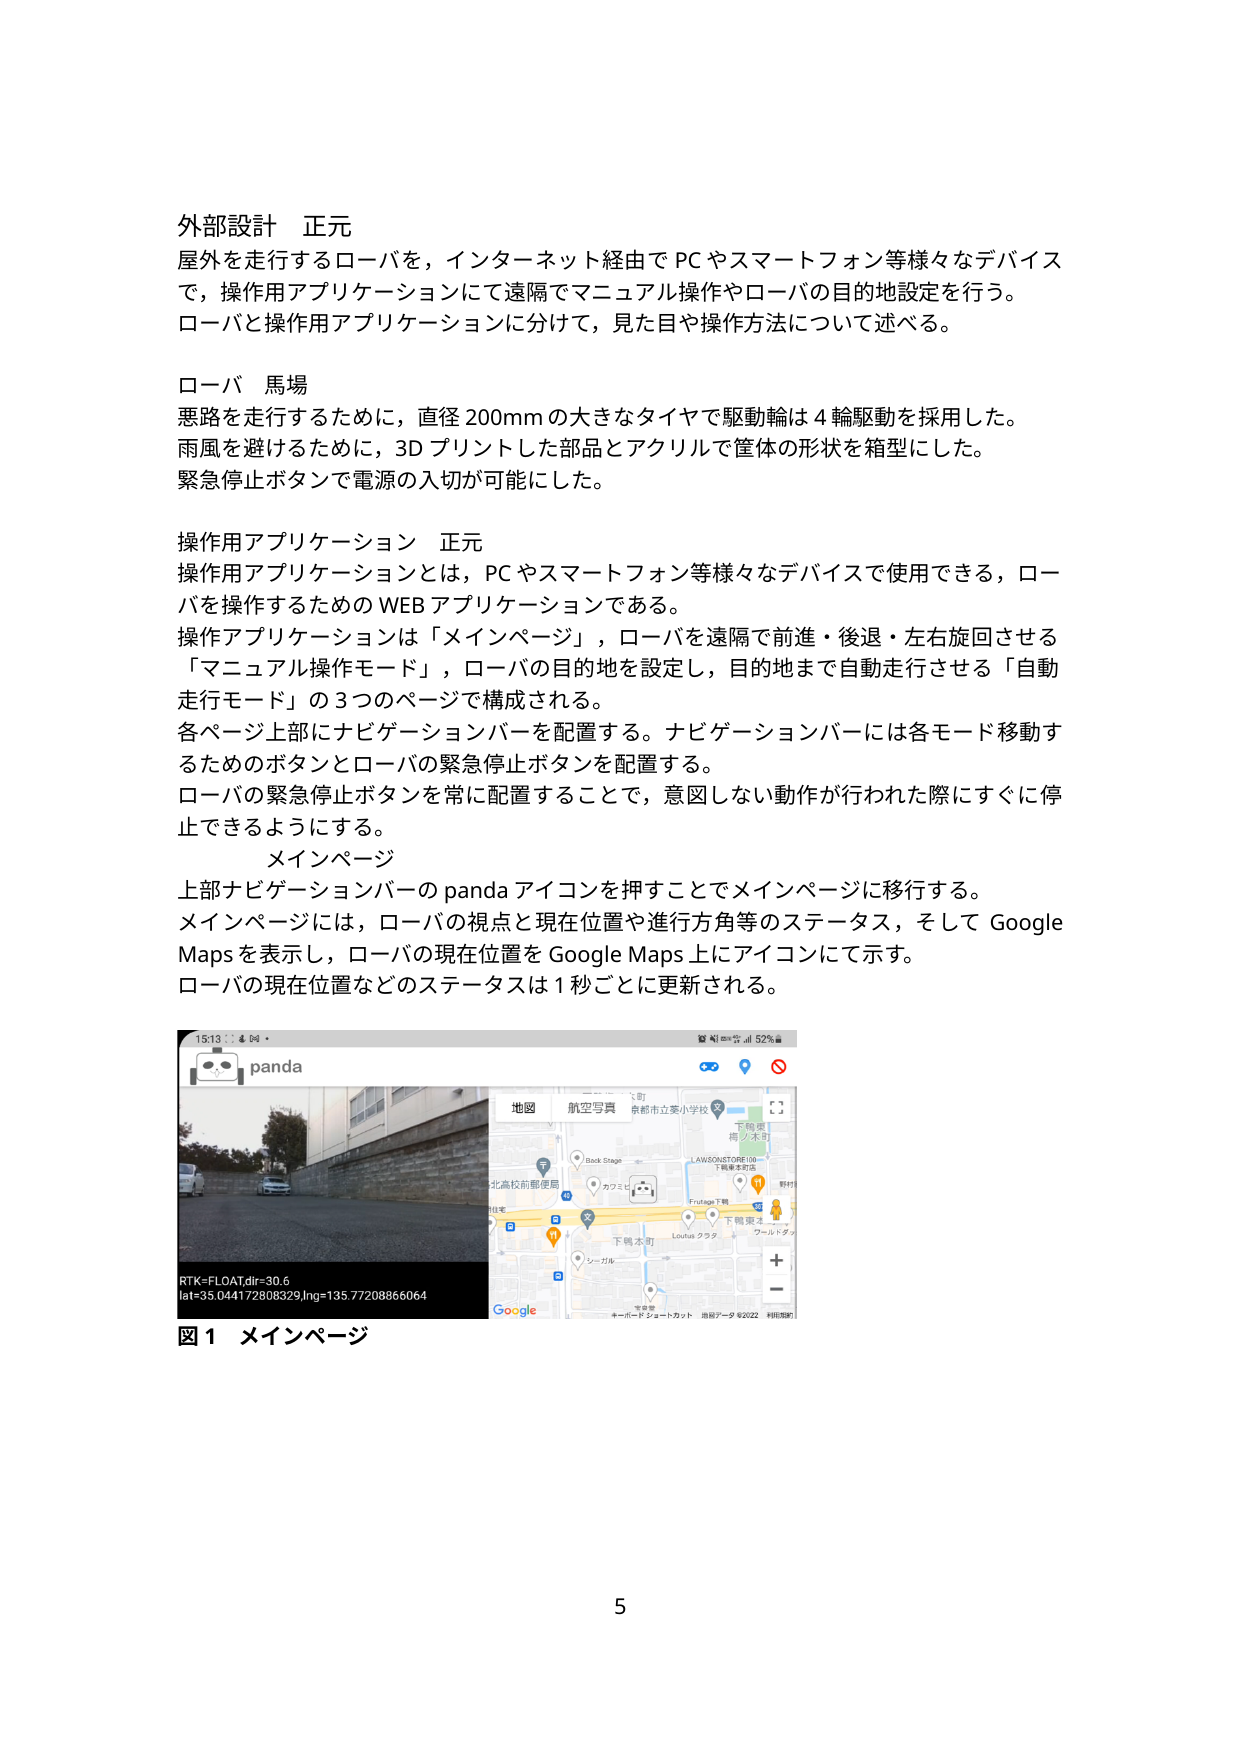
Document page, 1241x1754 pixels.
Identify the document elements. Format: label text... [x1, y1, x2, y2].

subtitle 外部設計 正元 [177, 207, 1063, 243]
text 雨風を避けるために，3Dプリントした部品とアクリルで筐体の形状を箱型にした。 [177, 431, 1063, 463]
text 各ページ上部にナビゲーションバーを配置する。ナビゲーションバーには各モード移動するためのボタンとローバの緊急停止ボタンを配置する。 [177, 715, 1063, 778]
subtitle 操作用アプリケーション 正元 [177, 524, 1063, 556]
picture [177, 1030, 797, 1319]
text 悪路を走行するために，直径200mmの大きなタイヤで駆動輪は4輪駆動を採用した。 [177, 399, 1063, 431]
text ローバの緊急停止ボタンを常に配置することで，意図しない動作が行われた際にすぐに停止できるようにする。 [177, 778, 1063, 842]
text ローバと操作用アプリケーションに分けて，見た目や操作方法について述べる。 [177, 306, 1063, 338]
text 屋外を走行するローバを，インターネット経由でPCやスマートフォン等様々なデバイスで，操作用アプリケーションにて遠隔でマニュアル操作やローバの目的地設定を行う。 [177, 243, 1063, 306]
text 上部ナビゲーションバーのpandaアイコンを押すことでメインページに移行する。 [177, 873, 1063, 905]
subtitle メインページ [265, 842, 1063, 873]
subtitle ローバ 馬場 [177, 368, 1063, 399]
text 図 1 メインページ [177, 1319, 1063, 1351]
text 操作用アプリケーションとは，PCやスマートフォン等様々なデバイスで使用できる，ローバを操作するためのWEBアプリケーションである。 [177, 556, 1063, 620]
text 操作アプリケーションは「メインページ」，ローバを遠隔で前進・後退・左右旋回させる「マニュアル操作モード」，ローバの目的地を設定し，目的地まで自動走行させる「自動走行モード」の3つのページで構成される。 [177, 620, 1063, 715]
text メインページには，ローバの視点と現在位置や進行方角等のステータス，そしてGoogle Mapsを表示し，ローバの現在位置をGoogle Maps上にアイコンにて示す。 [177, 905, 1063, 968]
text ローバの現在位置などのステータスは1秒ごとに更新される。 [177, 968, 1063, 1000]
text 緊急停止ボタンで電源の入切が可能にした。 [177, 463, 1063, 495]
